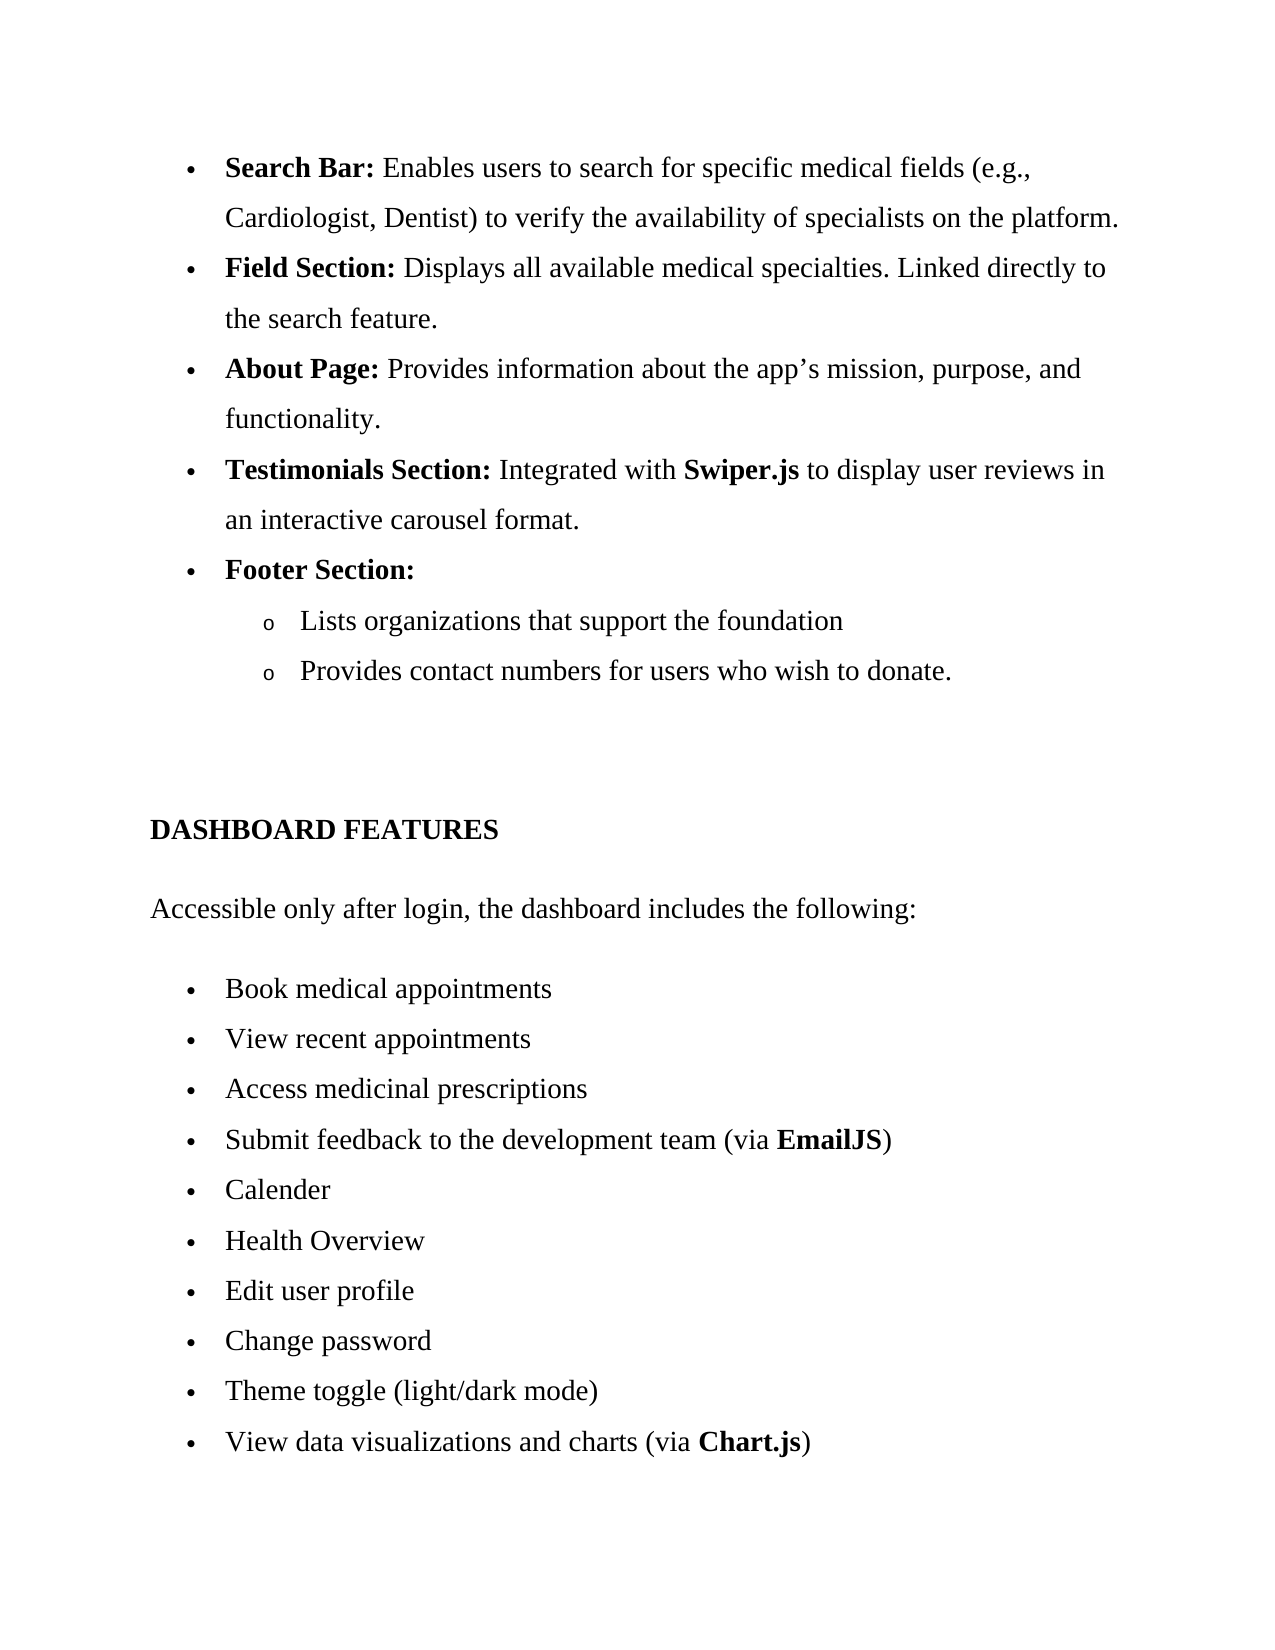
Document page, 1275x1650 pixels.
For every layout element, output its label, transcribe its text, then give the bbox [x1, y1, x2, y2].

list Theme toggle (light/dark mode) [187, 1373, 1125, 1407]
list Search Bar: Enables users to search for specific medical fields (e.g., Cardiologist, Dentist) to verify the availability of specialists on the platform. [187, 150, 1125, 234]
list Health Overview [187, 1223, 1125, 1256]
list Footer Section: [187, 552, 1125, 586]
list Field Section: Displays all available medical specialties. Linked directly to the search feature. [187, 251, 1125, 334]
text DASHBOARD FEATURES [150, 812, 1125, 846]
list Book medical appointments [187, 971, 1125, 1004]
list Lists organizations that support the foundation [262, 603, 1125, 636]
list View data visualizations and charts (via Chart.js) [187, 1424, 1125, 1457]
list Edit user profile [187, 1273, 1125, 1306]
list Access medicinal prescriptions [187, 1072, 1125, 1105]
list Testimonials Section: Integrated with Swiper.js to display user reviews in an interactive carousel format. [187, 452, 1125, 536]
list Submit feedback to the development team (via EmailJS) [187, 1122, 1125, 1156]
list About Page: Provides information about the app’s mission, purpose, and functionality. [187, 351, 1125, 435]
list View recent appointments [187, 1021, 1125, 1055]
list Calender [187, 1172, 1125, 1206]
text Accessible only after login, the dashboard includes the following: [150, 892, 1125, 925]
list Provides contact numbers for users who wish to donate. [262, 653, 1125, 687]
list Change password [187, 1323, 1125, 1357]
